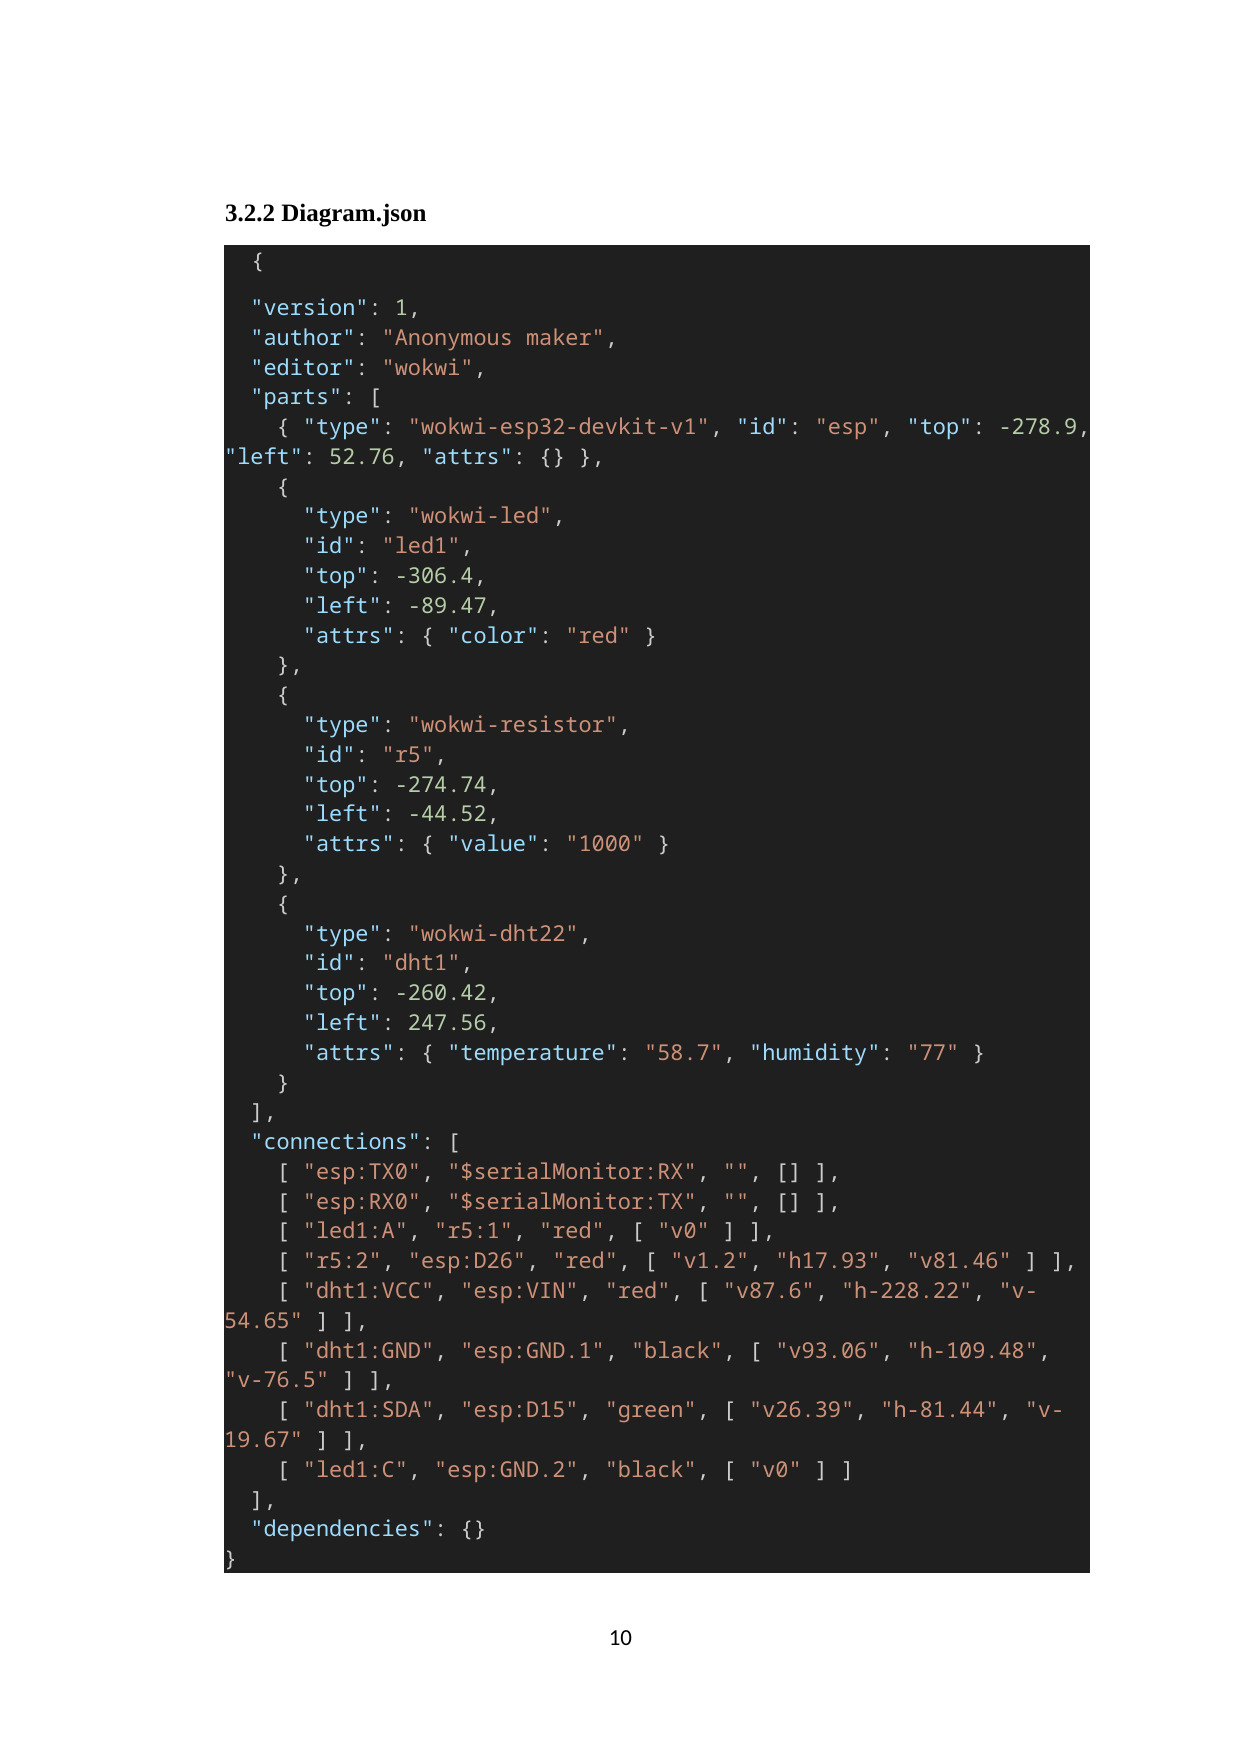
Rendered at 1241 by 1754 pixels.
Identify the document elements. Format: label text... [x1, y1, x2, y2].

text "id": "led1", [224, 530, 1090, 560]
text { [224, 245, 1090, 275]
text "connections": [ [224, 1126, 1090, 1156]
text [ "dht1:VCC", "esp:VIN", "red", [ "v87.6", "h-228.22", "v-54.65" ] ], [224, 1275, 1090, 1334]
text "top": -274.74, [224, 768, 1090, 798]
text "attrs": { "color": "red" } [224, 619, 1090, 649]
text "dependencies": {} [224, 1513, 1090, 1543]
text "version": 1, [224, 292, 1090, 322]
text [ "dht1:GND", "esp:GND.1", "black", [ "v93.06", "h-109.48", "v-76.5" ] ], [224, 1334, 1090, 1394]
text "attrs": { "temperature": "58.7", "humidity": "77" } [224, 1037, 1090, 1066]
text [ "r5:2", "esp:D26", "red", [ "v1.2", "h17.93", "v81.46" ] ], [224, 1245, 1090, 1275]
text }, [224, 649, 1090, 679]
text [ "esp:TX0", "$serialMonitor:RX", "", [] ], [224, 1156, 1090, 1186]
text { "type": "wokwi-esp32-devkit-v1", "id": "esp", "top": -278.9, "left": 52.76, "attrs": {} }, [224, 411, 1090, 471]
text "type": "wokwi-dht22", [224, 917, 1090, 947]
text "type": "wokwi-resistor", [224, 709, 1090, 739]
text { [224, 679, 1090, 709]
text "parts": [ [224, 381, 1090, 411]
text ], [224, 1096, 1090, 1126]
text [ "esp:RX0", "$serialMonitor:TX", "", [] ], [224, 1186, 1090, 1215]
text { [224, 471, 1090, 500]
text "left": 247.56, [224, 1007, 1090, 1037]
text "author": "Anonymous maker", [224, 322, 1090, 351]
text [ "led1:A", "r5:1", "red", [ "v0" ] ], [224, 1215, 1090, 1245]
text { [224, 888, 1090, 917]
text }, [224, 858, 1090, 888]
text "type": "wokwi-led", [224, 500, 1090, 530]
text "id": "r5", [224, 739, 1090, 768]
text "left": -89.47, [224, 590, 1090, 619]
text } [224, 1543, 1090, 1573]
text [ "dht1:SDA", "esp:D15", "green", [ "v26.39", "h-81.44", "v-19.67" ] ], [224, 1394, 1090, 1454]
text [ "led1:C", "esp:GND.2", "black", [ "v0" ] ] [224, 1454, 1090, 1483]
subtitle 3.2.2 Diagram.json [225, 198, 1090, 226]
text ], [224, 1483, 1090, 1513]
text "left": -44.52, [224, 798, 1090, 828]
text } [224, 1066, 1090, 1096]
text "editor": "wokwi", [224, 351, 1090, 381]
text "id": "dht1", [224, 947, 1090, 977]
text "top": -260.42, [224, 977, 1090, 1007]
text "attrs": { "value": "1000" } [224, 828, 1090, 858]
text "top": -306.4, [224, 560, 1090, 590]
